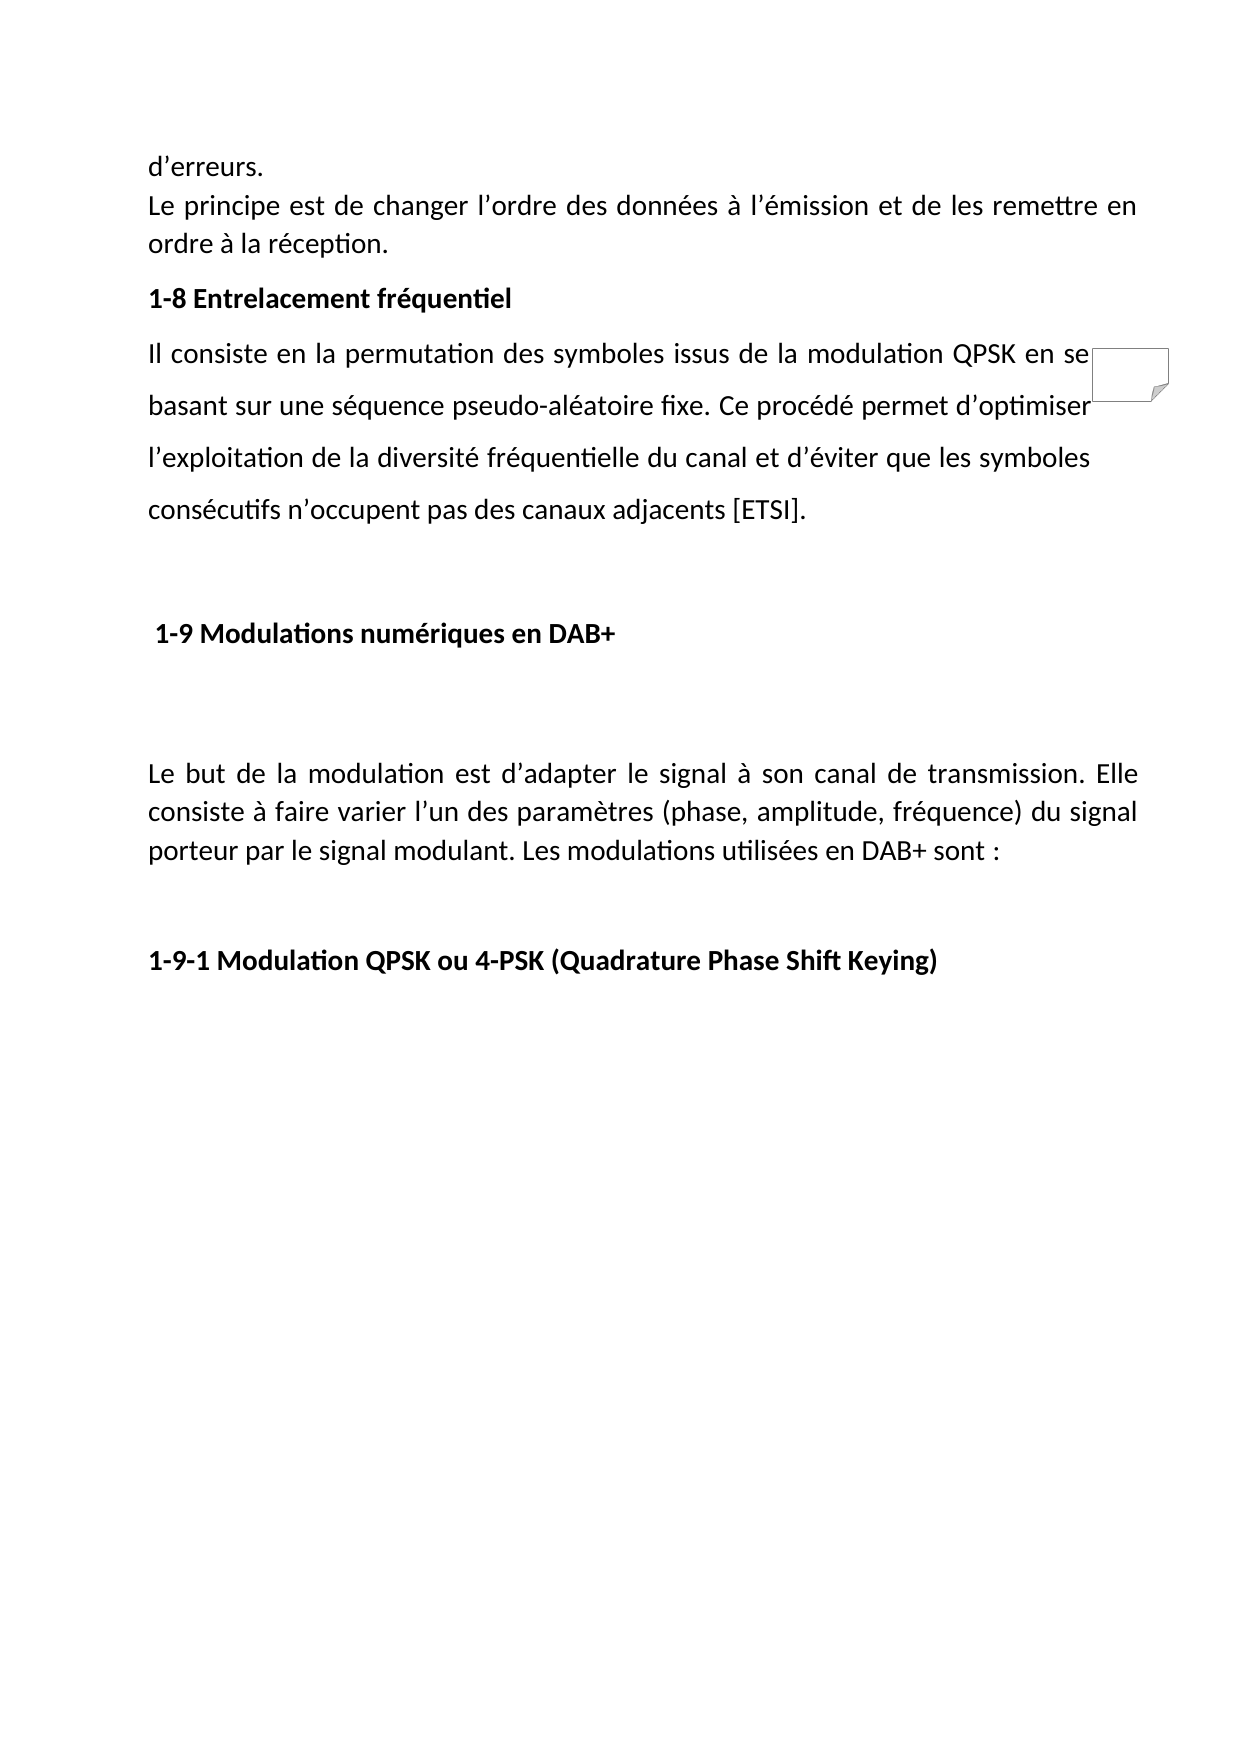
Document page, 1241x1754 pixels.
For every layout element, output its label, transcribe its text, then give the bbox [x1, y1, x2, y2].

text 1-9 Modulations numériques en DAB+ [148, 615, 1139, 681]
text Il consiste en la permutation des symboles issus de la modulation QPSK en se basant sur une séquence pseudo-aléatoire fixe. Ce procédé permet d’optimiser l’exploitation de la diversité fréquentielle du canal et d’éviter que les symboles consécutifs n’occupent pas des canaux adjacents [ETSI]. [148, 335, 1092, 527]
picture [1092, 347, 1170, 403]
text 1-8 Entrelacement fréquentiel [148, 280, 1139, 316]
text 1-9-1 Modulation QPSK ou 4-PSK (Quadrature Phase Shift Keying) [148, 942, 1139, 977]
text Le but de la modulation est d’adapter le signal à son canal de transmission. Elle consiste à faire varier l’un des paramètres (phase, amplitude, fréquence) du signal porteur par le signal modulant. Les modulations utilisées en DAB+ sont : [148, 755, 1139, 867]
